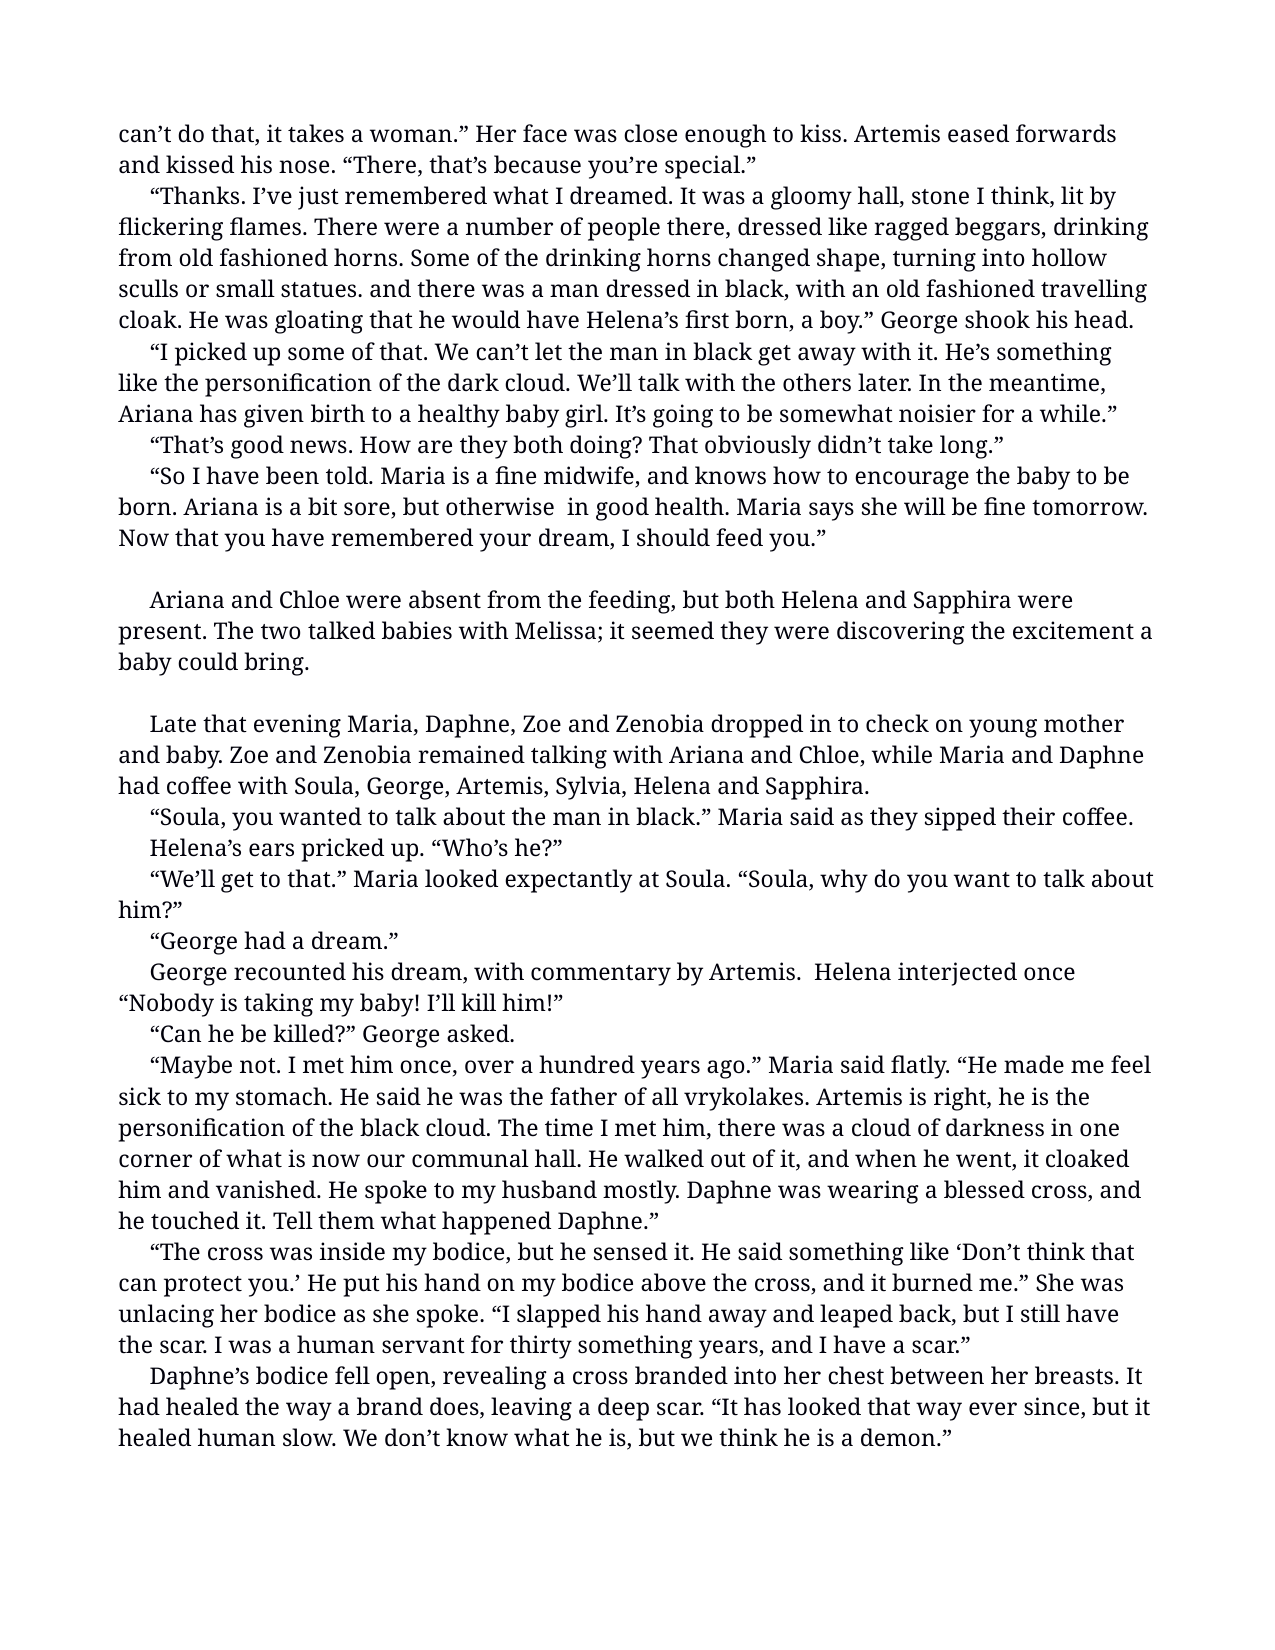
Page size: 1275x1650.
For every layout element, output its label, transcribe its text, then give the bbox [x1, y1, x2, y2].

text “I picked up some of that. We can’t let the man in black get away with it. He’s something like the personification of the dark cloud. We’ll talk with the others later. In the meantime, Ariana has given birth to a healthy baby girl. It’s going to be somewhat noisier for a while.” [118, 335, 1157, 428]
text Ariana and Chloe were absent from the feeding, but both Helena and Sapphira were present. The two talked babies with Melissa; it seemed they were discovering the excitement a baby could bring. [118, 584, 1157, 677]
text “So I have been told. Maria is a fine midwife, and knows how to encourage the baby to be born. Ariana is a bit sore, but otherwise in good health. Maria says she will be fine tomorrow. Now that you have remembered your dream, I should feed you.” [118, 459, 1157, 553]
text Helena’s ears pricked up. “Who’s he?” [118, 832, 1157, 863]
text “Thanks. I’ve just remembered what I dreamed. It was a gloomy hall, stone I think, lit by flickering flames. There were a number of people there, dressed like ragged beggars, drinking from old fashioned horns. Some of the drinking horns changed shape, turning into hollow sculls or small statues. and there was a man dressed in black, with an old fashioned travelling cloak. He was gloating that he would have Helena’s first born, a boy.” George shook his head. [118, 180, 1157, 335]
text “We’ll get to that.” Maria looked expectantly at Soula. “Soula, why do you want to talk about him?” [118, 863, 1157, 925]
text “Maybe not. I met him once, over a hundred years ago.” Maria said flatly. “He made me feel sick to my stomach. He said he was the father of all vrykolakes. Artemis is right, he is the personification of the black cloud. The time I met him, there was a cloud of darkness in one corner of what is now our communal hall. He walked out of it, and when he went, it cloaked him and vanished. He spoke to my husband mostly. Daphne was wearing a blessed cross, and he touched it. Tell them what happened Daphne.” [118, 1049, 1157, 1236]
text “The cross was inside my bodice, but he sensed it. He said something like ‘Don’t think that can protect you.’ He put his hand on my bodice above the cross, and it burned me.” She was unlacing her bodice as she spoke. “I slapped his hand away and leaped back, but I still have the scar. I was a human servant for thirty something years, and I have a scar.” [118, 1236, 1157, 1360]
text Daphne’s bodice fell open, revealing a cross branded into her chest between her breasts. It had healed the way a brand does, leaving a deep scar. “It has looked that way ever since, but it healed human slow. We don’t know what he is, but we think he is a demon.” [118, 1360, 1157, 1453]
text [118, 118, 1157, 180]
text George recounted his dream, with commentary by Artemis. Helena interjected once “Nobody is taking my baby! I’ll kill him!” [118, 956, 1157, 1018]
text “Can he be killed?” George asked. [118, 1018, 1157, 1049]
text “Soula, you wanted to talk about the man in black.” Maria said as they sipped their coffee. [118, 801, 1157, 832]
text “George had a dream.” [118, 925, 1157, 956]
text “That’s good news. How are they both doing? That obviously didn’t take long.” [118, 428, 1157, 459]
text Late that evening Maria, Daphne, Zoe and Zenobia dropped in to check on young mother and baby. Zoe and Zenobia remained talking with Ariana and Chloe, while Maria and Daphne had coffee with Soula, George, Artemis, Sylvia, Helena and Sapphira. [118, 708, 1157, 801]
